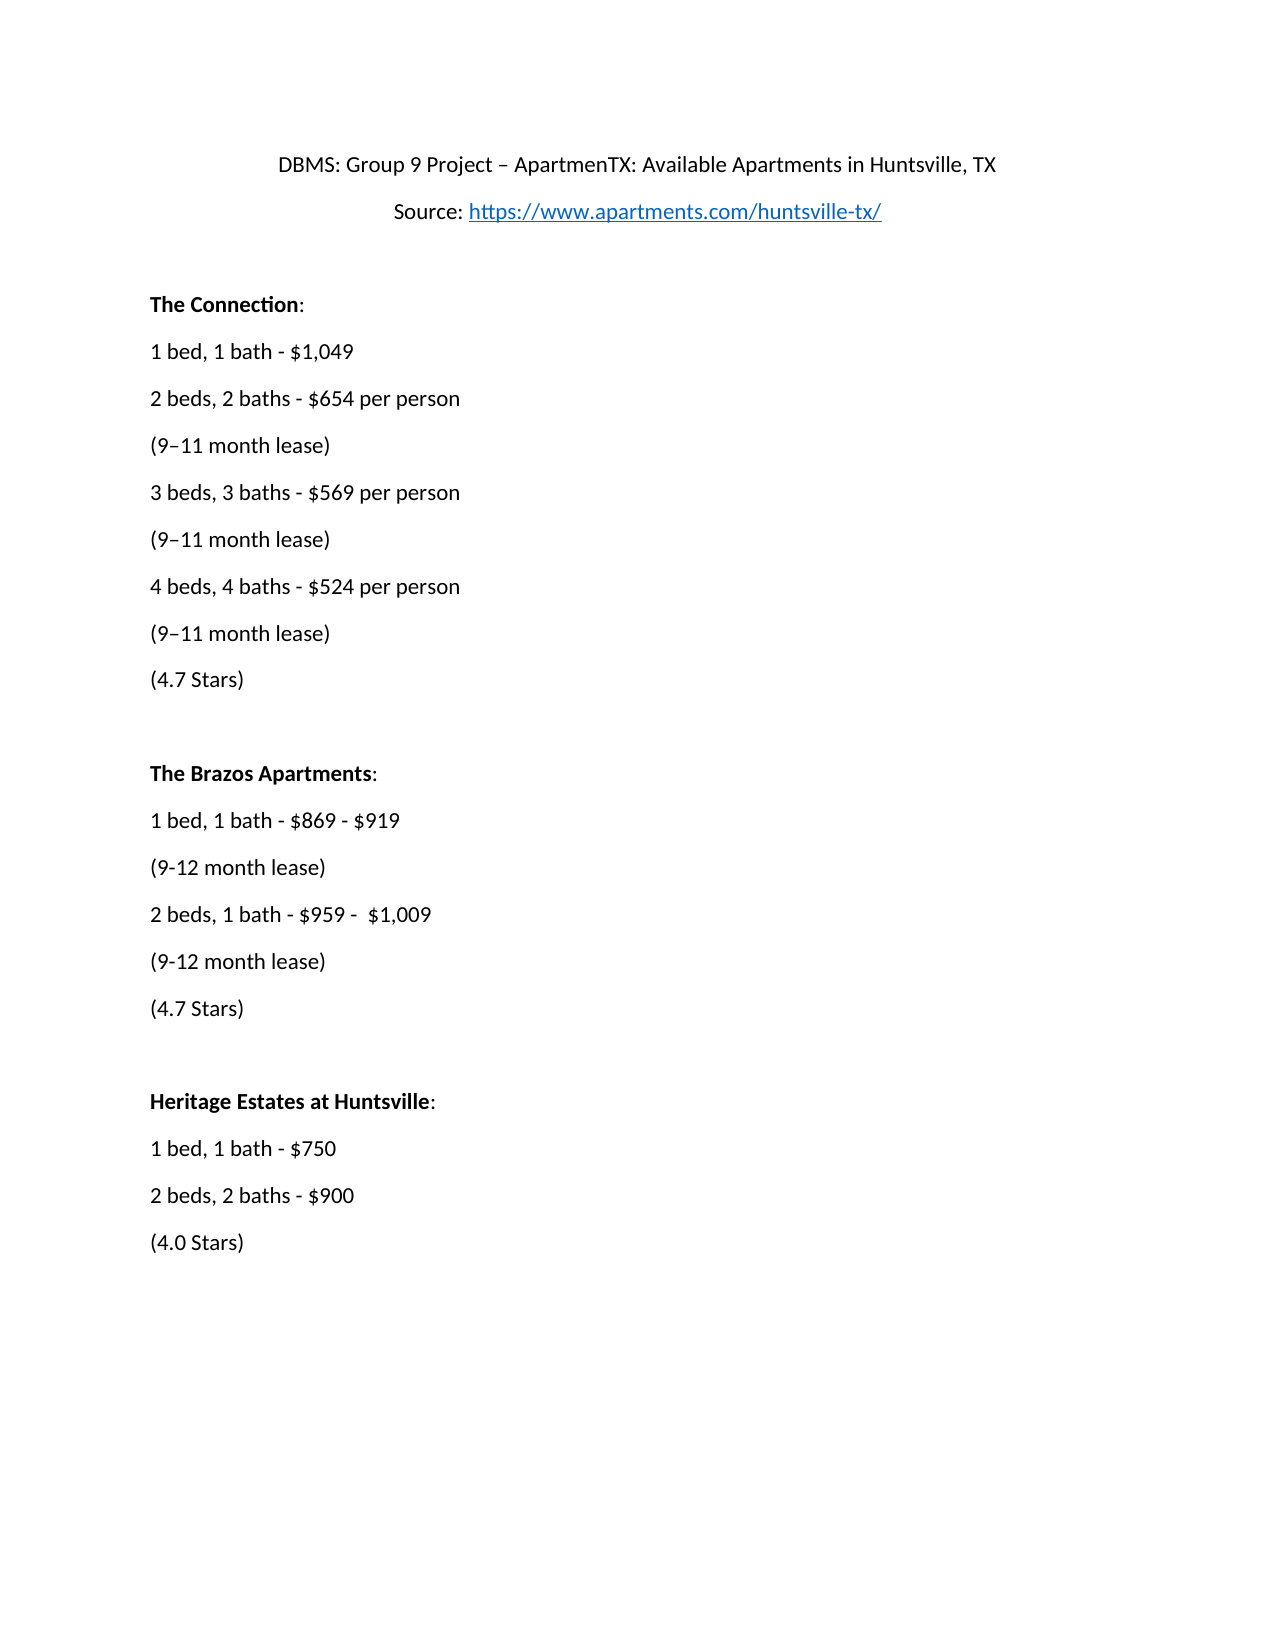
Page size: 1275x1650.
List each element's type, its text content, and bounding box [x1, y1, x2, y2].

text 1 bed, 1 bath - $750 [150, 1134, 1125, 1162]
text 2 beds, 2 baths - $654 per person [150, 384, 1125, 412]
text The Connection: [150, 291, 1125, 319]
text Heritage Estates at Huntsville: [150, 1087, 1125, 1116]
text 3 beds, 3 baths - $569 per person [150, 478, 1125, 506]
text (4.7 Stars) [150, 994, 1125, 1022]
text 4 beds, 4 baths - $524 per person [150, 572, 1125, 600]
text The Brazos Apartments: [150, 759, 1125, 787]
text 1 bed, 1 bath - $869 - $919 [150, 806, 1125, 834]
text (4.7 Stars) [150, 666, 1125, 694]
text 2 beds, 2 baths - $900 [150, 1181, 1125, 1209]
text 1 bed, 1 bath - $1,049 [150, 337, 1125, 366]
text DBMS: Group 9 Project – ApartmenTX: Available Apartments in Huntsville, TX [150, 150, 1125, 178]
text (9-12 month lease) [150, 853, 1125, 881]
text Source: https://www.apartments.com/huntsville-tx/ [150, 197, 1125, 225]
text (4.0 Stars) [150, 1228, 1125, 1256]
text (9–11 month lease) [150, 619, 1125, 647]
text 2 beds, 1 bath - $959 - $1,009 [150, 900, 1125, 928]
text (9-12 month lease) [150, 947, 1125, 975]
text (9–11 month lease) [150, 431, 1125, 459]
text (9–11 month lease) [150, 525, 1125, 553]
